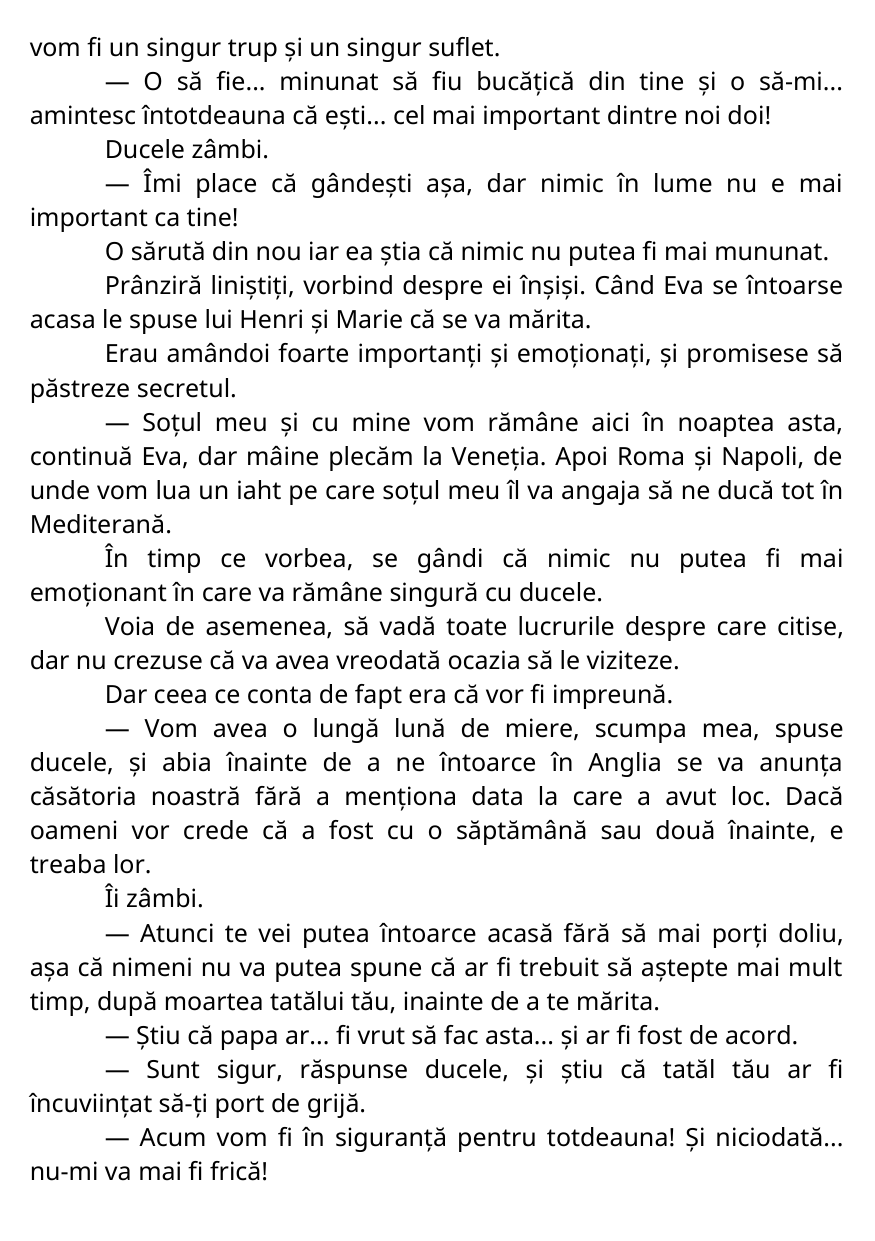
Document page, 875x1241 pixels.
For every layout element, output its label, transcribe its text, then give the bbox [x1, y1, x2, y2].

text — Soţul meu şi cu mine vom rămâne aici în noaptea asta, continuă Eva, dar mâine plecăm la Veneţia. Apoi Roma şi Napoli, de unde vom lua un iaht pe care soţul meu îl va angaja să ne ducă tot în Mediterană. [29, 404, 844, 541]
text În timp ce vorbea, se gândi că nimic nu putea fi mai emoţionant în care va rămâne singură cu ducele. [29, 541, 844, 609]
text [29, 29, 844, 64]
text — Sunt sigur, răspunse ducele, şi ştiu că tatăl tău ar fi încuviinţat să-ţi port de grijă. [29, 1051, 844, 1119]
text — O să fie... minunat să fiu bucăţică din tine şi o să-mi... amintesc întotdeauna că eşti... cel mai important dintre noi doi! [29, 64, 844, 132]
text — Îmi place că gândeşti aşa, dar nimic în lume nu e mai important ca tine! [29, 166, 844, 234]
text Îi zâmbi. [29, 881, 844, 915]
text — Vom avea o lungă lună de miere, scumpa mea, spuse ducele, şi abia înainte de a ne întoarce în Anglia se va anunţa căsătoria noastră fără a menţiona data la care a avut loc. Dacă oameni vor crede că a fost cu o săptămână sau două înainte, e treaba lor. [29, 711, 844, 881]
text Erau amândoi foarte importanţi şi emoţionaţi, şi promisese să păstreze secretul. [29, 336, 844, 404]
text Dar ceea ce conta de fapt era că vor fi impreună. [29, 677, 844, 711]
text O sărută din nou iar ea ştia că nimic nu putea fi mai mununat. [29, 234, 844, 268]
text Prânziră liniştiţi, vorbind despre ei înşişi. Când Eva se întoarse acasa le spuse lui Henri şi Marie că se va mărita. [29, 268, 844, 336]
text Ducele zâmbi. [29, 132, 844, 166]
text — Ştiu că papa ar... fi vrut să fac asta... şi ar fi fost de acord. [29, 1017, 844, 1051]
text — Atunci te vei putea întoarce acasă fără să mai porţi doliu, aşa că nimeni nu va putea spune că ar fi trebuit să aştepte mai mult timp, după moartea tatălui tău, inainte de a te mărita. [29, 915, 844, 1017]
text — Acum vom fi în siguranţă pentru totdeauna! Şi niciodată... nu-mi va mai fi frică! [29, 1119, 844, 1188]
text Voia de asemenea, să vadă toate lucrurile despre care citise, dar nu crezuse că va avea vreodată ocazia să le viziteze. [29, 609, 844, 677]
